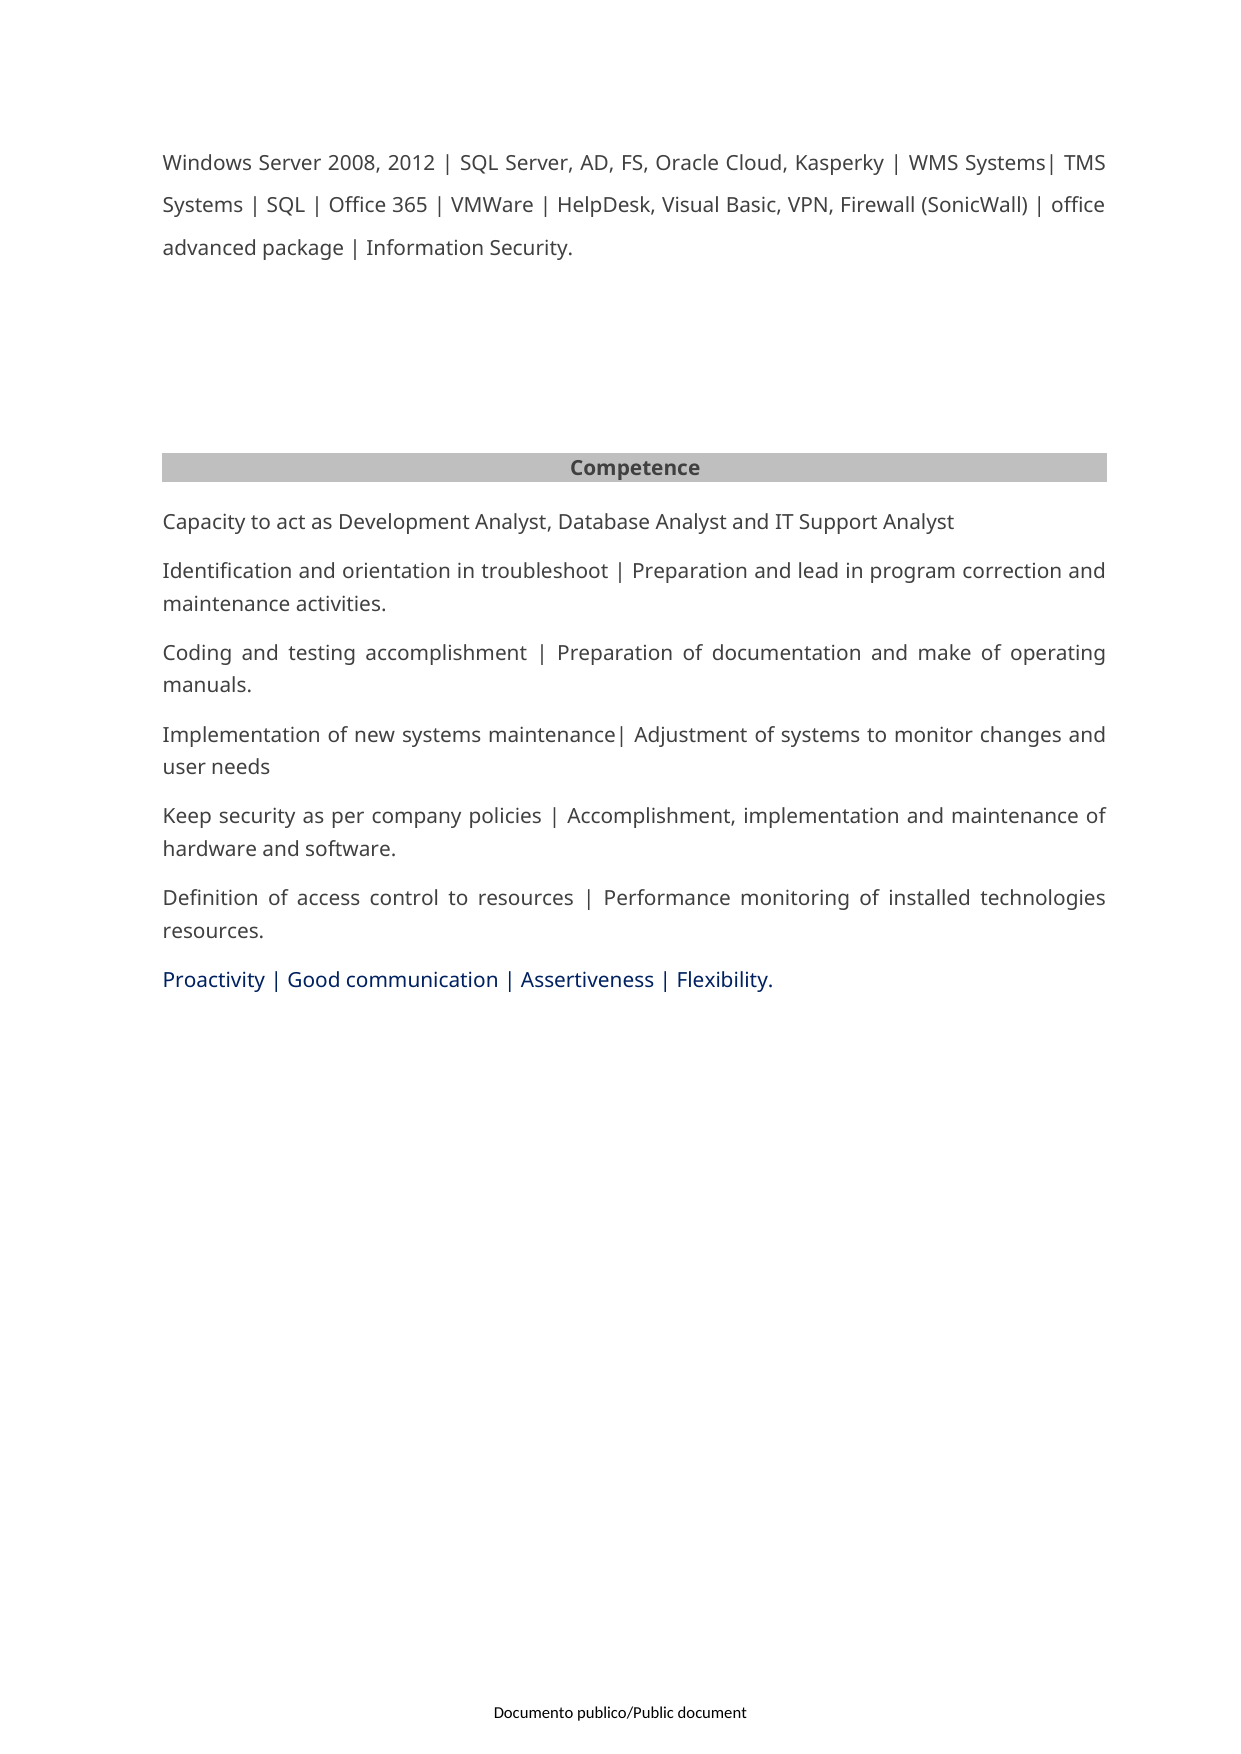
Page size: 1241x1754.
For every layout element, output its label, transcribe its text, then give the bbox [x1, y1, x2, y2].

text Competence [162, 453, 1107, 482]
text Identification and orientation in troubleshoot | Preparation and lead in program correction and maintenance activities. [162, 556, 1107, 617]
text Windows Server 2008, 2012 | SQL Server, AD, FS, Oracle Cloud, Kasperky | WMS Systems| TMS Systems | SQL | Office 365 | VMWare | HelpDesk, Visual Basic, VPN, Firewall (SonicWall) | office advanced package | Information Security. [162, 148, 1107, 261]
text Implementation of new systems maintenance| Adjustment of systems to monitor changes and user needs [162, 720, 1107, 781]
text Capacity to act as Development Analyst, Database Analyst and IT Support Analyst [162, 507, 1107, 535]
text Definition of access control to resources | Performance monitoring of installed technologies resources. [162, 883, 1107, 944]
text Proactivity | Good communication | Assertiveness | Flexibility. [162, 965, 1107, 994]
text Coding and testing accomplishment | Preparation of documentation and make of operating manuals. [162, 638, 1107, 699]
text Keep security as per company policies | Accomplishment, implementation and maintenance of hardware and software. [162, 802, 1107, 863]
